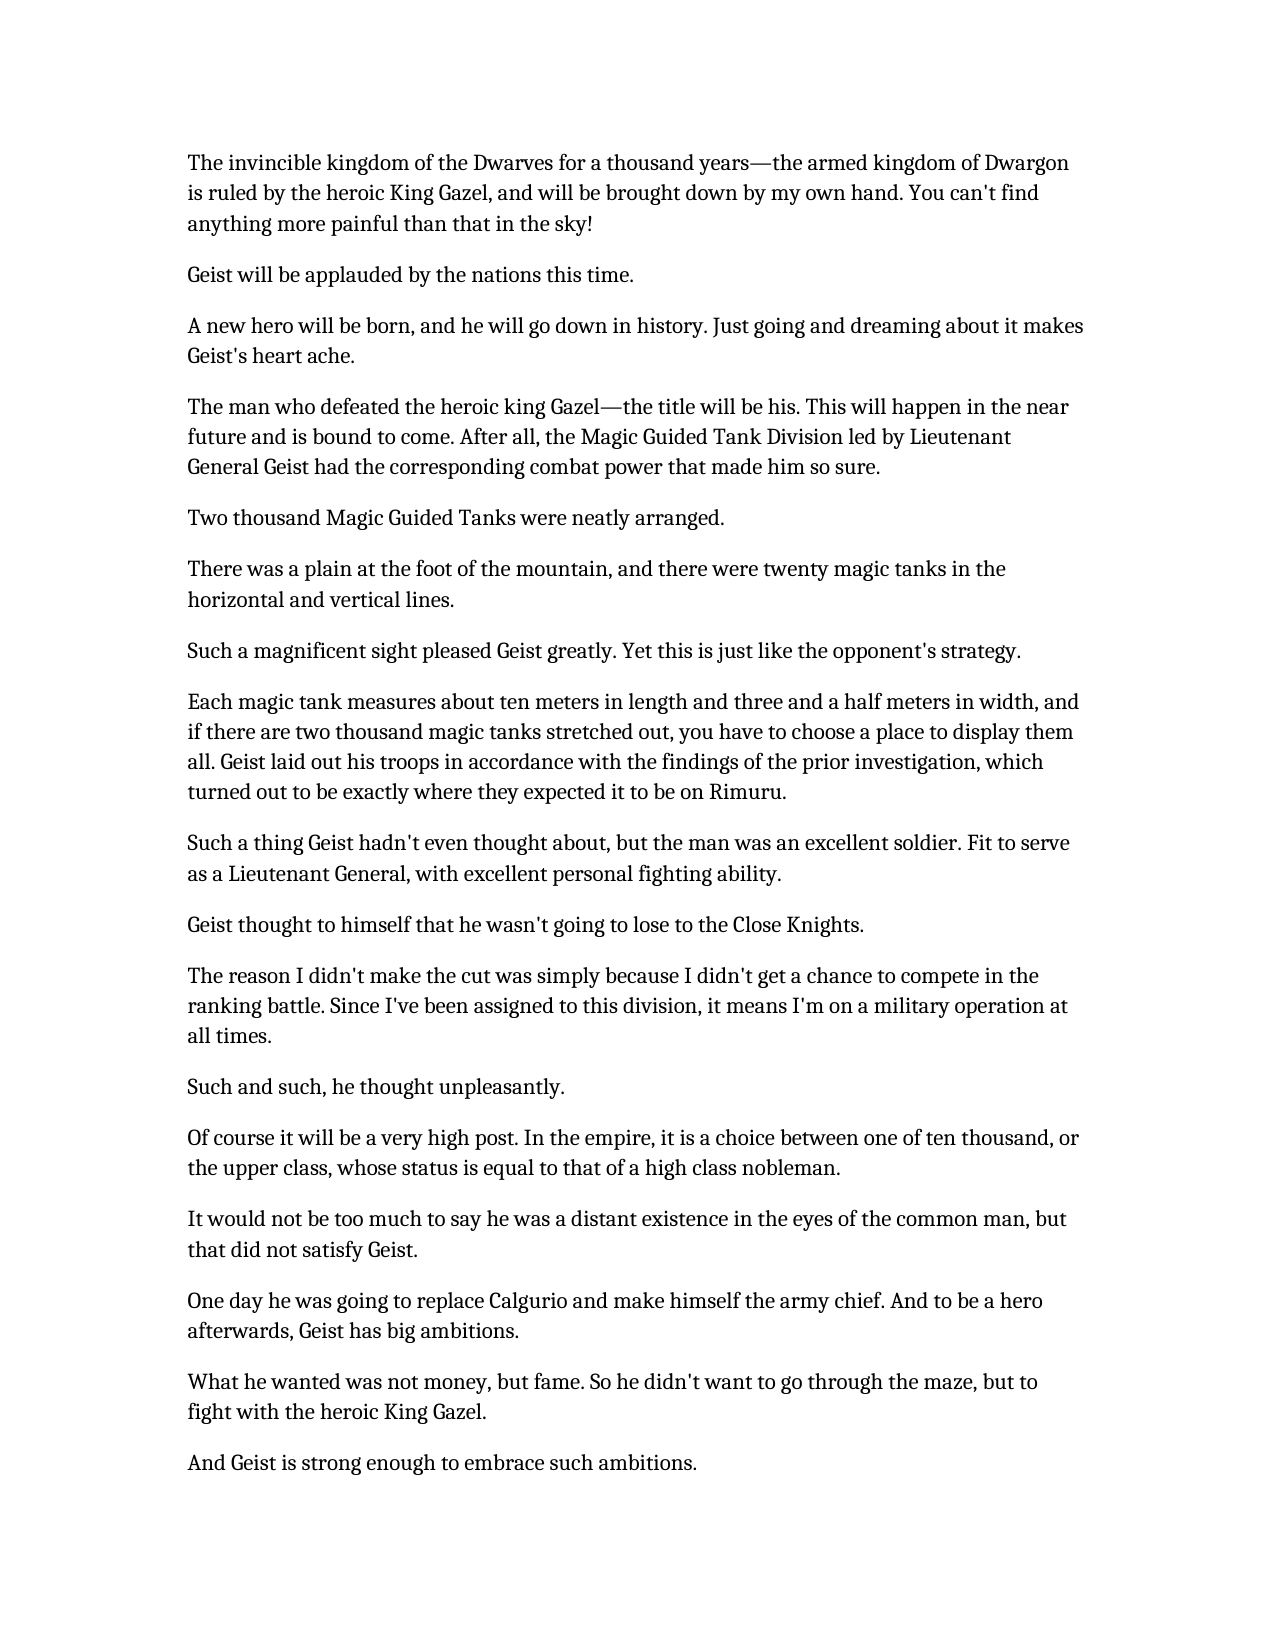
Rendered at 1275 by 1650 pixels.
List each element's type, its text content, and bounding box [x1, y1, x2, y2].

text And Geist is strong enough to embrace such ambitions. [187, 1450, 1087, 1476]
text Of course it will be a very high post. In the empire, it is a choice between one of ten thousand, or the upper class, whose status is equal to that of a high class nobleman. [187, 1125, 1087, 1182]
text The man who defeated the heroic king Gazel—the title will be his. This will happen in the near future and is bound to come. After all, the Magic Guided Tank Division led by Lieutenant General Geist had the corresponding combat power that made him so sure. [187, 394, 1087, 481]
text A new hero will be born, and he will go down in history. Just going and dreaming about it makes Geist's heart ache. [187, 312, 1087, 369]
text What he wanted was not money, but fame. So he didn't want to go through the maze, but to fight with the heroic King Gazel. [187, 1369, 1087, 1425]
text Two thousand Magic Guided Tanks were neatly arranged. [187, 505, 1087, 532]
text Each magic tank measures about ten meters in length and three and a half meters in width, and if there are two thousand magic tanks stretched out, you have to choose a place to display them all. Geist laid out his troops in accordance with the findings of the prior investigation, which turned out to be exactly where they expected it to be on Rimuru. [187, 688, 1087, 806]
text The invincible kingdom of the Dwarves for a thousand years—the armed kingdom of Dwargon is ruled by the heroic King Gazel, and will be brought down by my own hand. You can't find anything more painful than that in the sky! [187, 150, 1087, 237]
text It would not be too much to say he was a distant existence in the eyes of the common man, but that did not satisfy Geist. [187, 1206, 1087, 1263]
text Geist thought to himself that he wasn't going to lose to the Close Knights. [187, 911, 1087, 938]
text Such a thing Geist hadn't even thought about, but the man was an excellent soldier. Fit to serve as a Lieutenant General, with excellent personal fighting ability. [187, 830, 1087, 887]
text The reason I didn't make the cut was simply because I didn't get a chance to compete in the ranking battle. Since I've been assigned to this division, it means I'm on a military operation at all times. [187, 962, 1087, 1049]
text Such and such, he thought unpleasantly. [187, 1074, 1087, 1100]
text Geist will be applauded by the nations this time. [187, 261, 1087, 288]
text One day he was going to replace Calgurio and make himself the army chief. And to be a hero afterwards, Geist has big ambitions. [187, 1287, 1087, 1344]
text There was a plain at the foot of the mountain, and there were twenty magic tanks in the horizontal and vertical lines. [187, 556, 1087, 613]
text Such a magnificent sight pleased Geist greatly. Yet this is just like the opponent's strategy. [187, 637, 1087, 664]
